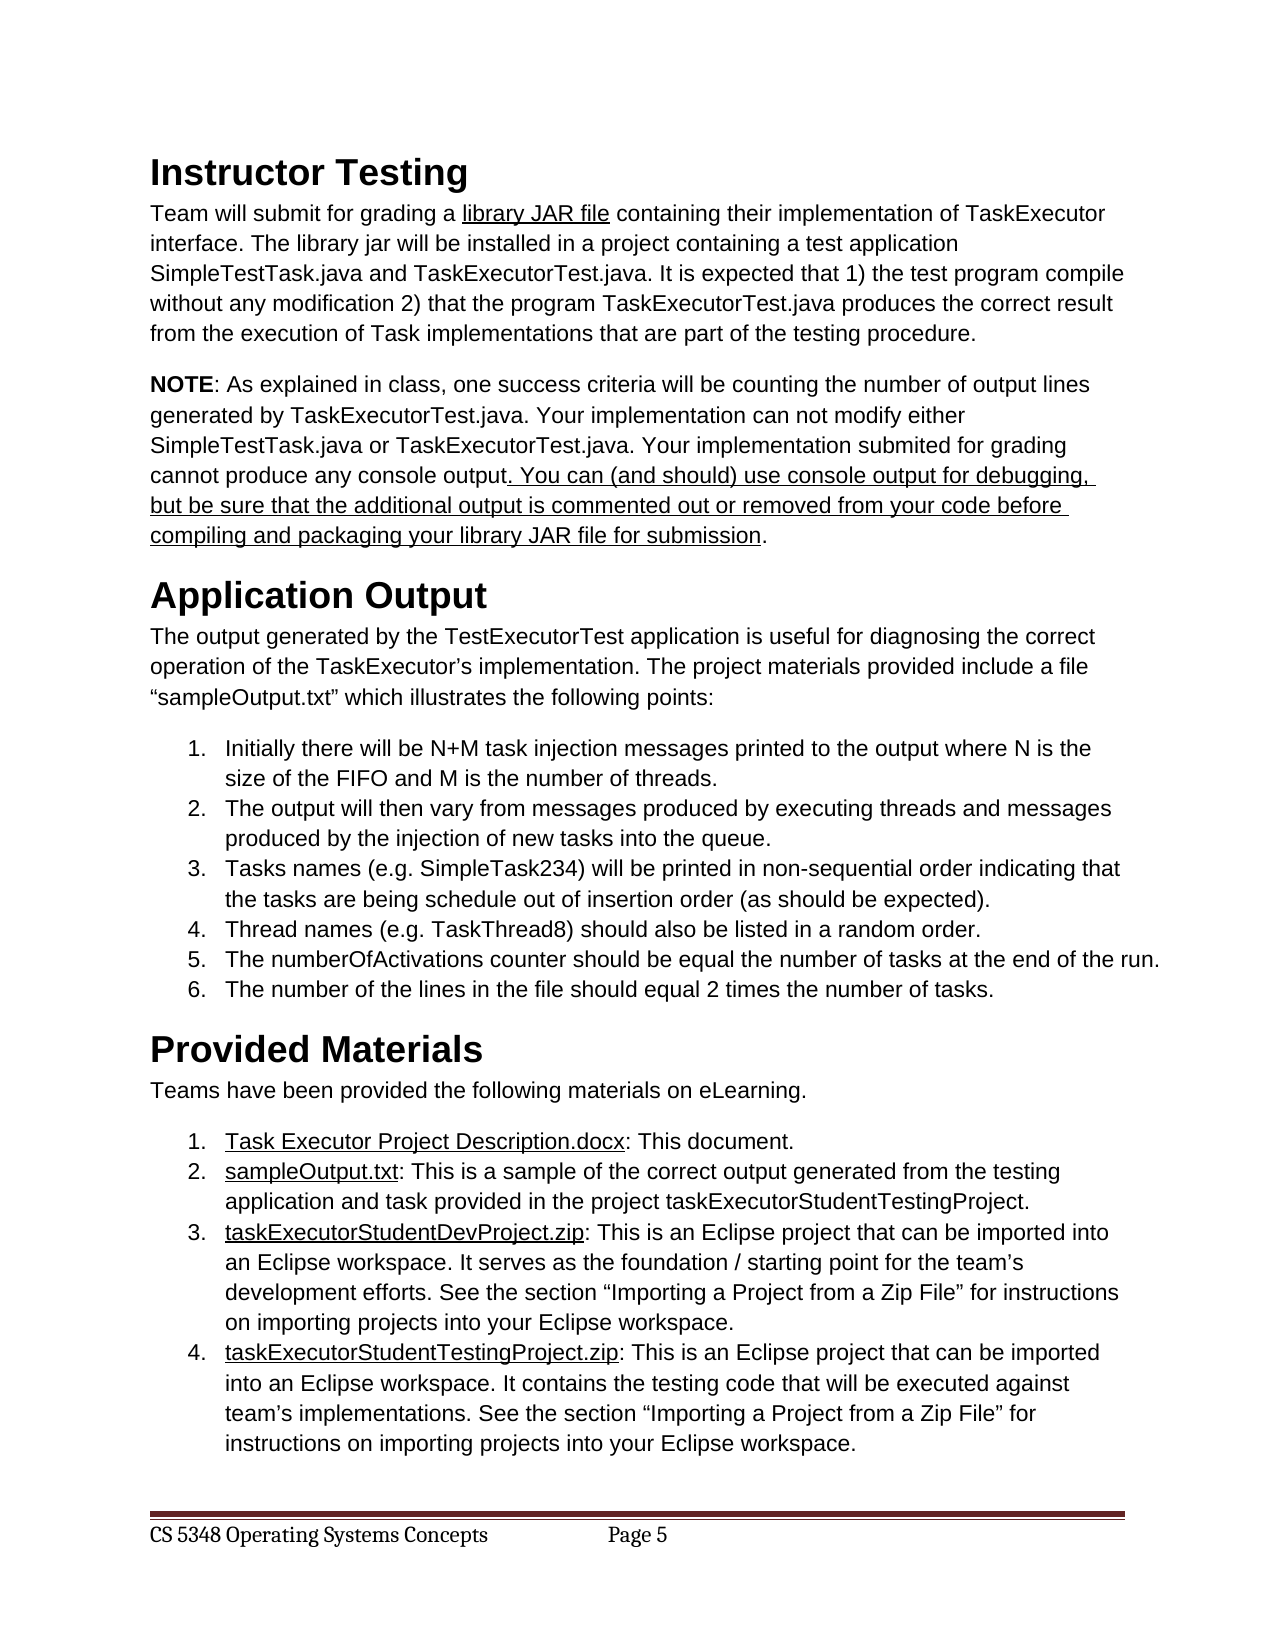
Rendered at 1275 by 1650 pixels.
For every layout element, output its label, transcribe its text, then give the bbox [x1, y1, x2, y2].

list Tasks names (e.g. SimpleTask234) will be printed in non-sequential order indicating that the tasks are being schedule out of insertion order (as should be expected). [187, 855, 1125, 912]
list The number of the lines in the file should equal 2 times the number of tasks. [187, 976, 1125, 1003]
text Teams have been provided the following materials on eLearning. [150, 1077, 1125, 1103]
list Thread names (e.g. TaskThread8) should also be listed in a random order. [187, 916, 1125, 942]
list Initially there will be N+M task injection messages printed to the output where N is the size of the FIFO and M is the number of threads. [187, 734, 1125, 791]
subtitle Provided Materials [150, 1027, 1125, 1070]
list The numberOfActivations counter should be equal the number of tasks at the end of the run. [187, 946, 1162, 972]
list sampleOutput.txt: This is a sample of the correct output generated from the testing application and task provided in the project taskExecutorStudentTestingProject. [187, 1158, 1125, 1215]
list taskExecutorStudentDevProject.zip: This is an Eclipse project that can be imported into an Eclipse workspace. It serves as the foundation / starting point for the team’s development efforts. See the section “Importing a Project from a Zip File” for instructions on importing projects into your Eclipse workspace. [187, 1218, 1125, 1336]
list The output will then vary from messages produced by executing threads and messages produced by the injection of new tasks into the queue. [187, 795, 1125, 852]
text The output generated by the TestExecutorTest application is useful for diagnosing the correct operation of the TaskExecutor’s implementation. The project materials provided include a file “sampleOutput.txt” which illustrates the following points: [150, 623, 1125, 710]
subtitle Application Output [150, 573, 1125, 617]
text NOTE: As explained in class, one success criteria will be counting the number of output lines generated by TaskExecutorTest.java. Your implementation can not modify either SimpleTestTask.java or TaskExecutorTest.java. Your implementation submited for grading cannot produce any console output. You can (and should) use console output for debugging, but be sure that the additional output is commented out or removed from your code before compiling and packaging your library JAR file for submission. [150, 371, 1125, 549]
text Team will submit for grading a library JAR file containing their implementation of TaskExecutor interface. The library jar will be installed in a project containing a test application SimpleTestTask.java and TaskExecutorTest.java. It is expected that 1) the test program compile without any modification 2) that the program TaskExecutorTest.java produces the correct result from the execution of Task implementations that are part of the testing procedure. [150, 199, 1125, 347]
list taskExecutorStudentTestingProject.zip: This is an Eclipse project that can be imported into an Eclipse workspace. It contains the testing code that will be executed against team’s implementations. See the section “Importing a Project from a Zip File” for instructions on importing projects into your Eclipse workspace. [187, 1339, 1125, 1456]
list Task Executor Project Description.docx: This document. [187, 1128, 1125, 1154]
subtitle Instructor Testing [150, 150, 1125, 193]
